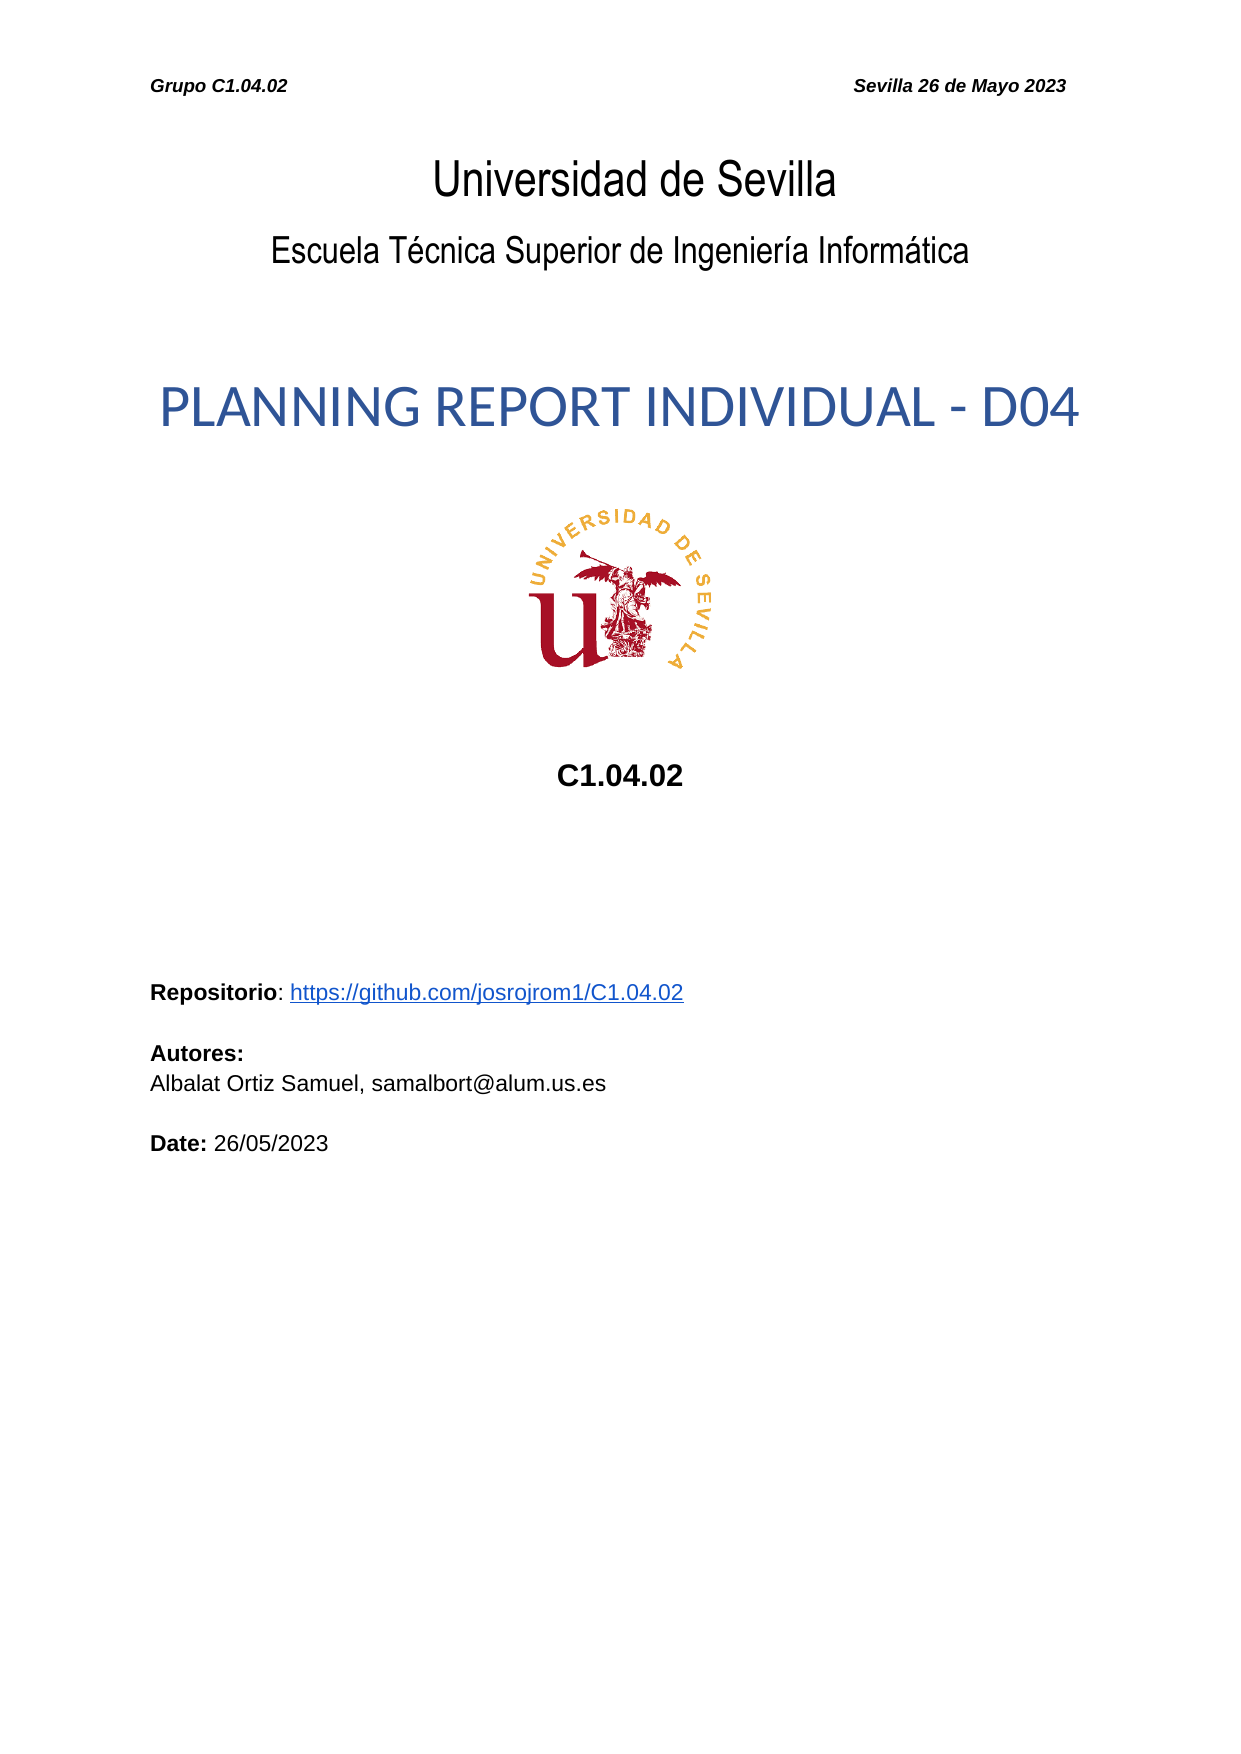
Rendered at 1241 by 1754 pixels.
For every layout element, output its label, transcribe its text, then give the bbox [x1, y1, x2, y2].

text Date: 26/05/2023 [150, 1130, 1090, 1157]
text PLANNING REPORT INDIVIDUAL - D04 [150, 368, 1090, 442]
text Repositorio: https://github.com/josrojrom1/C1.04.02 [150, 979, 1090, 1006]
text Autores: [150, 1040, 1090, 1066]
text C1.04.02 [150, 757, 1090, 793]
picture [528, 497, 712, 681]
text Albalat Ortiz Samuel, samalbort@alum.us.es [150, 1070, 1090, 1096]
text Universidad de Sevilla Escuela Técnica Superior de Ingeniería Informática [150, 150, 1090, 272]
